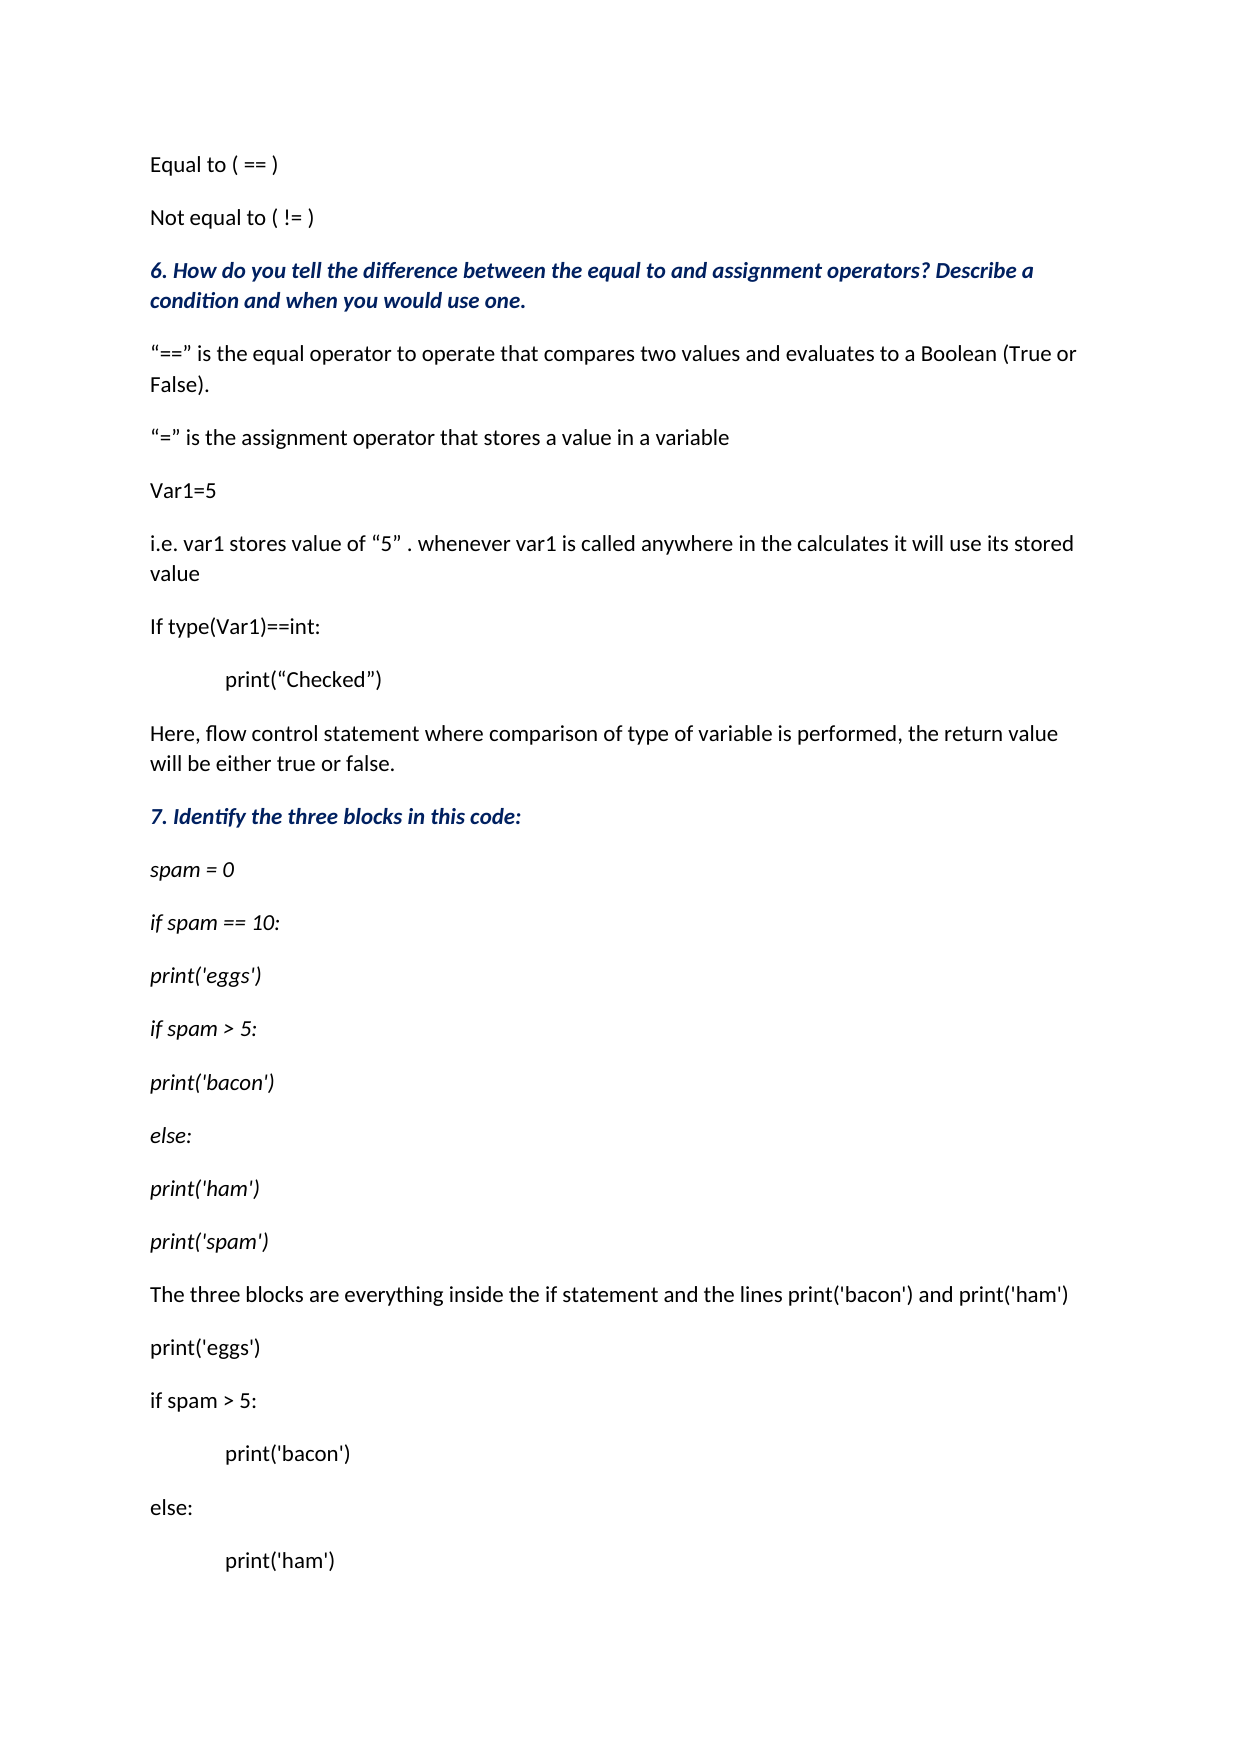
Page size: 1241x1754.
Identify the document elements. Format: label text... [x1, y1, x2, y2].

text print('spam') [150, 1227, 1090, 1255]
text “==” is the equal operator to operate that compares two values and evaluates to a Boolean (True or False). [150, 339, 1090, 398]
text Equal to ( == ) [150, 150, 1090, 178]
text if spam > 5: [150, 1386, 1090, 1414]
text Var1=5 [150, 476, 1090, 504]
text The three blocks are everything inside the if statement and the lines print('bacon') and print('ham') [150, 1280, 1090, 1308]
text else: [150, 1121, 1090, 1149]
text i.e. var1 stores value of “5” . whenever var1 is called anywhere in the calculates it will use its stored value [150, 529, 1090, 587]
text 7. Identify the three blocks in this code: [150, 802, 1090, 830]
text print(“Checked”) [150, 666, 1090, 694]
text Not equal to ( != ) [150, 203, 1090, 231]
text “=” is the assignment operator that stores a value in a variable [150, 423, 1090, 451]
text print('ham') [150, 1546, 1090, 1574]
text print('bacon') [150, 1439, 1090, 1468]
text print('eggs') [150, 961, 1090, 989]
text print('ham') [150, 1174, 1090, 1202]
text 6. How do you tell the difference between the equal to and assignment operators? Describe a condition and when you would use one. [150, 256, 1090, 314]
text print('eggs') [150, 1333, 1090, 1361]
text If type(Var1)==int: [150, 612, 1090, 641]
text else: [150, 1493, 1090, 1521]
text if spam > 5: [150, 1014, 1090, 1043]
text if spam == 10: [150, 908, 1090, 936]
text spam = 0 [150, 855, 1090, 883]
text Here, flow control statement where comparison of type of variable is performed, the return value will be either true or false. [150, 719, 1090, 777]
text print('bacon') [150, 1068, 1090, 1096]
